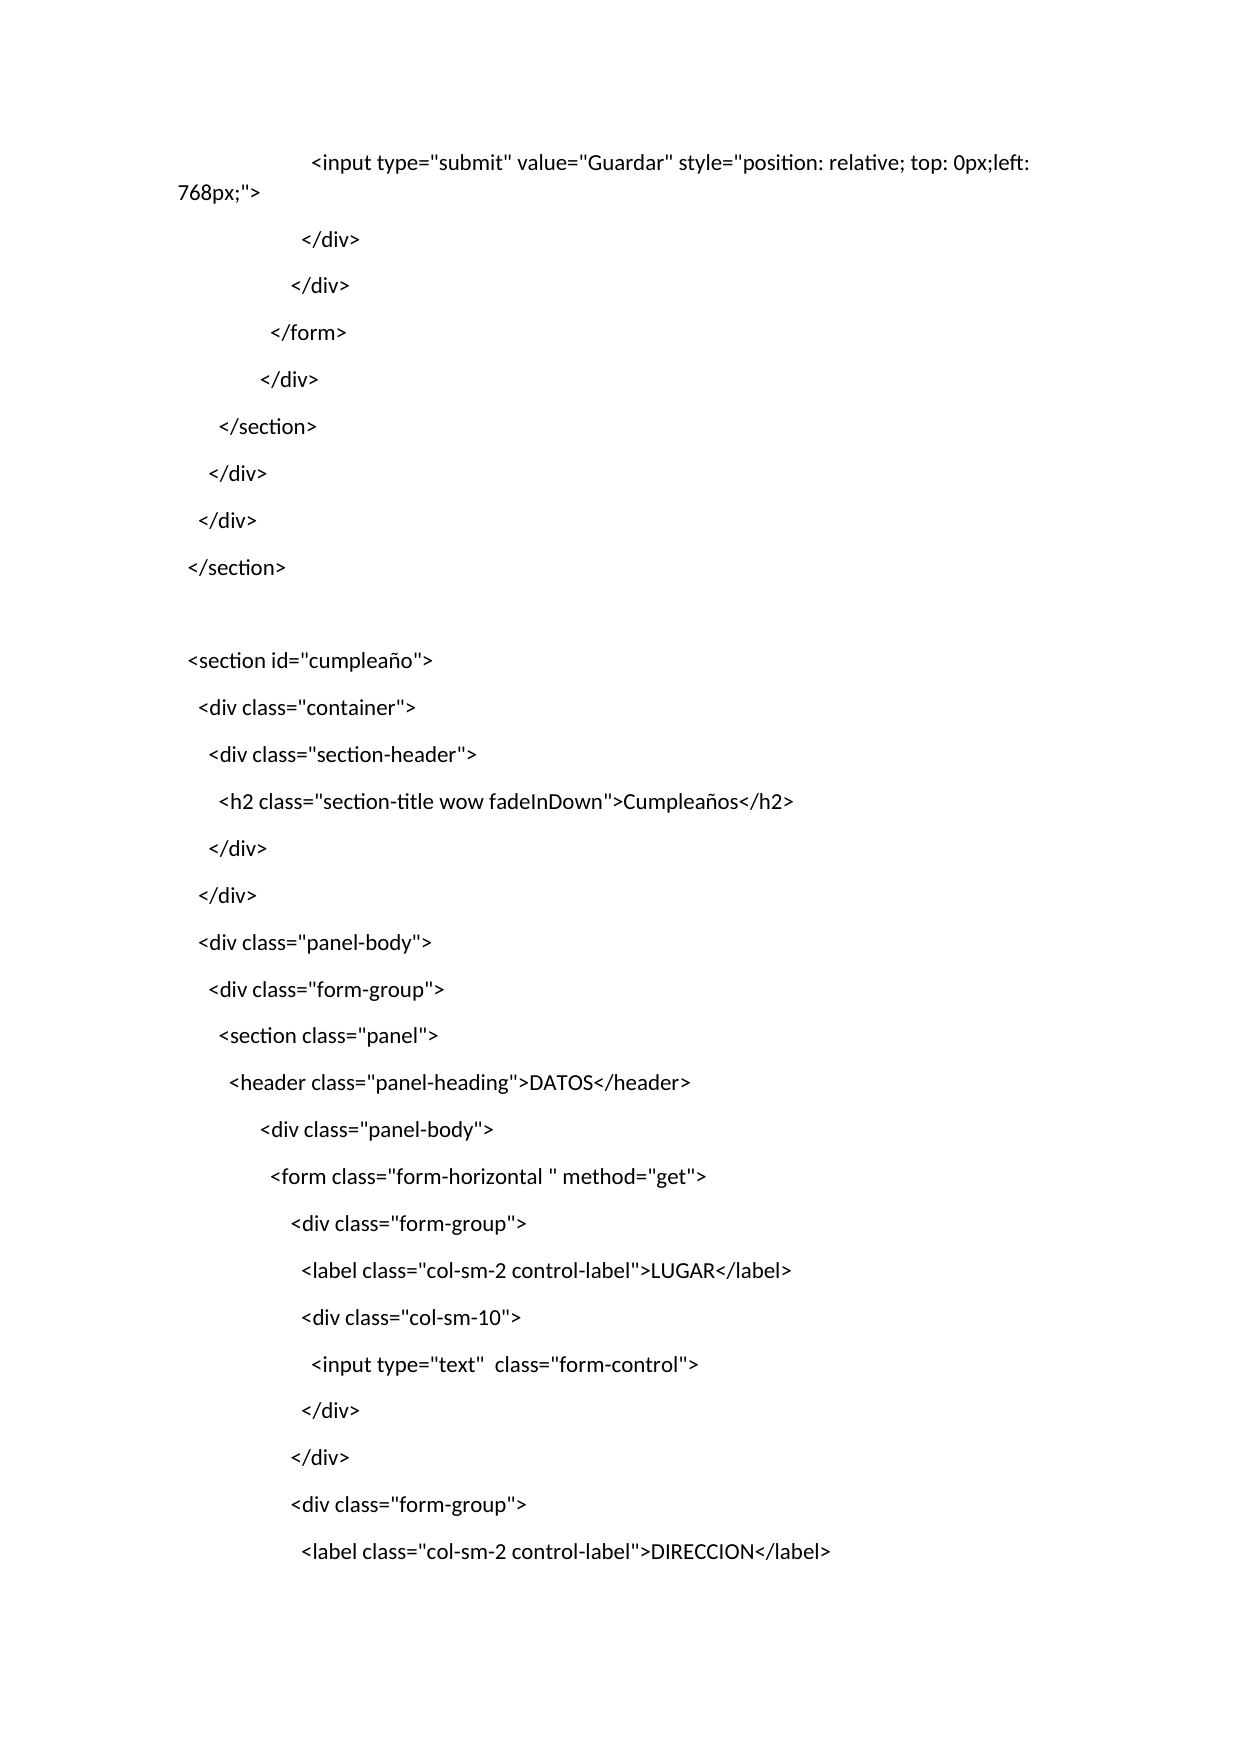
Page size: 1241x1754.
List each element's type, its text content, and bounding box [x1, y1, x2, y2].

text <section id="cumpleaño"> [177, 647, 1063, 674]
text <form class="form-horizontal " method="get"> [177, 1162, 1063, 1190]
text <div class="form-group"> [177, 975, 1063, 1003]
text <label class="col-sm-2 control-label">LUGAR</label> [177, 1256, 1063, 1284]
text <h2 class="section-title wow fadeInDown">Cumpleaños</h2> [177, 787, 1063, 815]
text <div class="section-header"> [177, 740, 1063, 768]
text </div> [177, 272, 1063, 299]
text </section> [177, 412, 1063, 440]
text <header class="panel-heading">DATOS</header> [177, 1068, 1063, 1096]
text <div class="form-group"> [177, 1490, 1063, 1518]
text <input type="submit" value="Guardar" style="position: relative; top: 0px;left: 768px;"> [177, 148, 1063, 206]
text </form> [177, 318, 1063, 346]
text <div class="container"> [177, 693, 1063, 721]
text </div> [177, 1397, 1063, 1424]
text <section class="panel"> [177, 1022, 1063, 1049]
text <div class="col-sm-10"> [177, 1303, 1063, 1331]
text </div> [177, 1443, 1063, 1471]
text </div> [177, 506, 1063, 534]
text <div class="panel-body"> [177, 928, 1063, 956]
text </div> [177, 225, 1063, 253]
text <div class="panel-body"> [177, 1115, 1063, 1143]
text <label class="col-sm-2 control-label">DIRECCION</label> [177, 1537, 1063, 1565]
text <div class="form-group"> [177, 1209, 1063, 1237]
text </div> [177, 459, 1063, 487]
text </div> [177, 834, 1063, 862]
text </div> [177, 881, 1063, 909]
text </section> [177, 553, 1063, 581]
text <input type="text" class="form-control"> [177, 1350, 1063, 1378]
text </div> [177, 365, 1063, 393]
